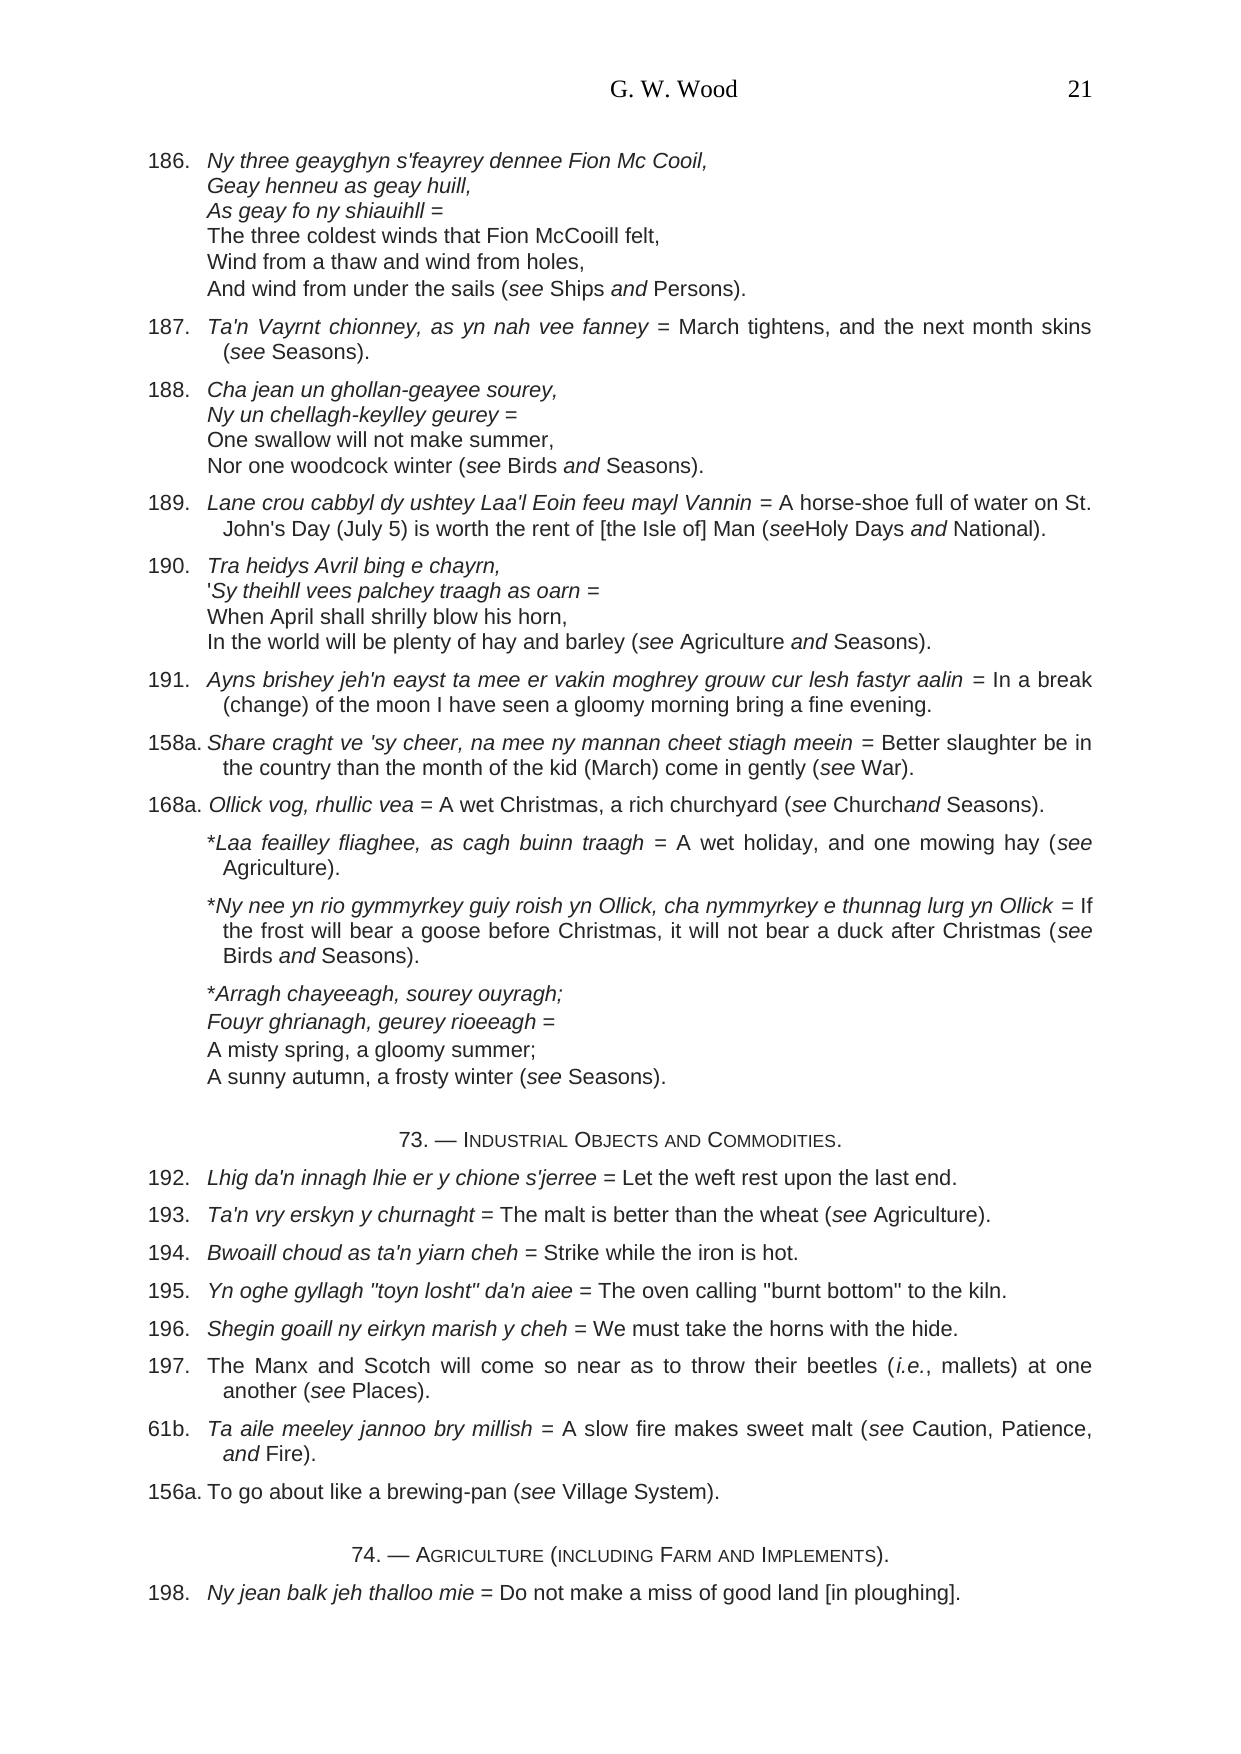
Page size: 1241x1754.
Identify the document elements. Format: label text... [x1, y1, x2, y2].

text As geay fo ny shiauihll = [148, 198, 1092, 223]
text 194. Bwoaill choud as ta'n yiarn cheh = Strike while the iron is hot. [148, 1240, 1092, 1265]
text When April shall shrilly blow his horn, [148, 603, 1092, 629]
text 168a. Ollick vog, rhullic vea = A wet Christmas, a rich churchyard (see Churchand Seasons). [148, 792, 1092, 817]
text 188. Cha jean un ghollan-geayee sourey, [148, 377, 1092, 402]
text Wind from a thaw and wind from holes, [148, 248, 1092, 274]
text And wind from under the sails (see Ships and Persons). [148, 276, 1092, 301]
text 190. Tra heidys Avril bing e chayrn, [148, 553, 1092, 578]
text 73. — Industrial Objects and Commodities. [148, 1127, 1092, 1152]
text 193. Ta'n vry erskyn y churnaght = The malt is better than the wheat (see Agriculture). [148, 1202, 1092, 1227]
text Fouyr ghrianagh, geurey rioeeagh = [148, 1009, 1092, 1034]
text Ny un chellagh-keylley geurey = [148, 402, 1092, 427]
text A sunny autumn, a frosty winter (see Seasons). [148, 1064, 1092, 1089]
text 187. Ta'n Vayrnt chionney, as yn nah vee fanney = March tightens, and the next month skins (see Seasons). [148, 314, 1092, 364]
text In the world will be plenty of hay and barley (see Agriculture and Seasons). [148, 629, 1092, 654]
text 195. Yn oghe gyllagh "toyn losht" da'n aiee = The oven calling "burnt bottom" to the kiln. [148, 1278, 1092, 1303]
text 158a. Share craght ve 'sy cheer, na mee ny mannan cheet stiagh meein = Better slaughter be in the country than the month of the kid (March) come in gently (see War). [148, 729, 1092, 780]
text 186. Ny three geayghyn s'feayrey dennee Fion Mc Cooil, [148, 148, 1092, 173]
text *Ny nee yn rio gymmyrkey guiy roish yn Ollick, cha nymmyrkey e thunnag lurg yn Ollick = If the frost will bear a goose before Christmas, it will not bear a duck after Christmas (see Birds and Seasons). [148, 893, 1092, 968]
text 156a. To go about like a brewing-pan (see Village System). [148, 1479, 1092, 1504]
text 74. — Agriculture (including Farm and Implements). [148, 1542, 1092, 1567]
text 191. Ayns brishey jeh'n eayst ta mee er vakin moghrey grouw cur lesh fastyr aalin = In a break (change) of the moon I have seen a gloomy morning bring a fine evening. [148, 666, 1092, 717]
text 197. The Manx and Scotch will come so near as to throw their beetles (i.e., mallets) at one another (see Places). [148, 1353, 1092, 1403]
text One swallow will not make summer, [148, 427, 1092, 452]
text Geay henneu as geay huill, [148, 173, 1092, 198]
text Nor one woodcock winter (see Birds and Seasons). [148, 452, 1092, 478]
text A misty spring, a gloomy summer; [148, 1036, 1092, 1062]
text 'Sy theihll vees palchey traagh as oarn = [148, 578, 1092, 603]
text 198. Ny jean balk jeh thalloo mie = Do not make a miss of good land [in ploughing]. [148, 1579, 1092, 1604]
text 61b. Ta aile meeley jannoo bry millish = A slow fire makes sweet malt (see Caution, Patience, and Fire). [148, 1416, 1092, 1466]
text 189. Lane crou cabbyl dy ushtey Laa'l Eoin feeu mayl Vannin = A horse-shoe full of water on St. John's Day (July 5) is worth the rent of [the Isle of] Man (seeHoly Days and National). [148, 490, 1092, 541]
text 192. Lhig da'n innagh lhie er y chione s'jerree = Let the weft rest upon the last end. [148, 1164, 1092, 1190]
text 196. Shegin goaill ny eirkyn marish y cheh = We must take the horns with the hide. [148, 1315, 1092, 1341]
text *Laa feailley fliaghee, as cagh buinn traagh = A wet holiday, and one mowing hay (see Agriculture). [148, 830, 1092, 880]
text The three coldest winds that Fion McCooill felt, [148, 223, 1092, 248]
text *Arragh chayeeagh, sourey ouyragh; [148, 981, 1092, 1006]
